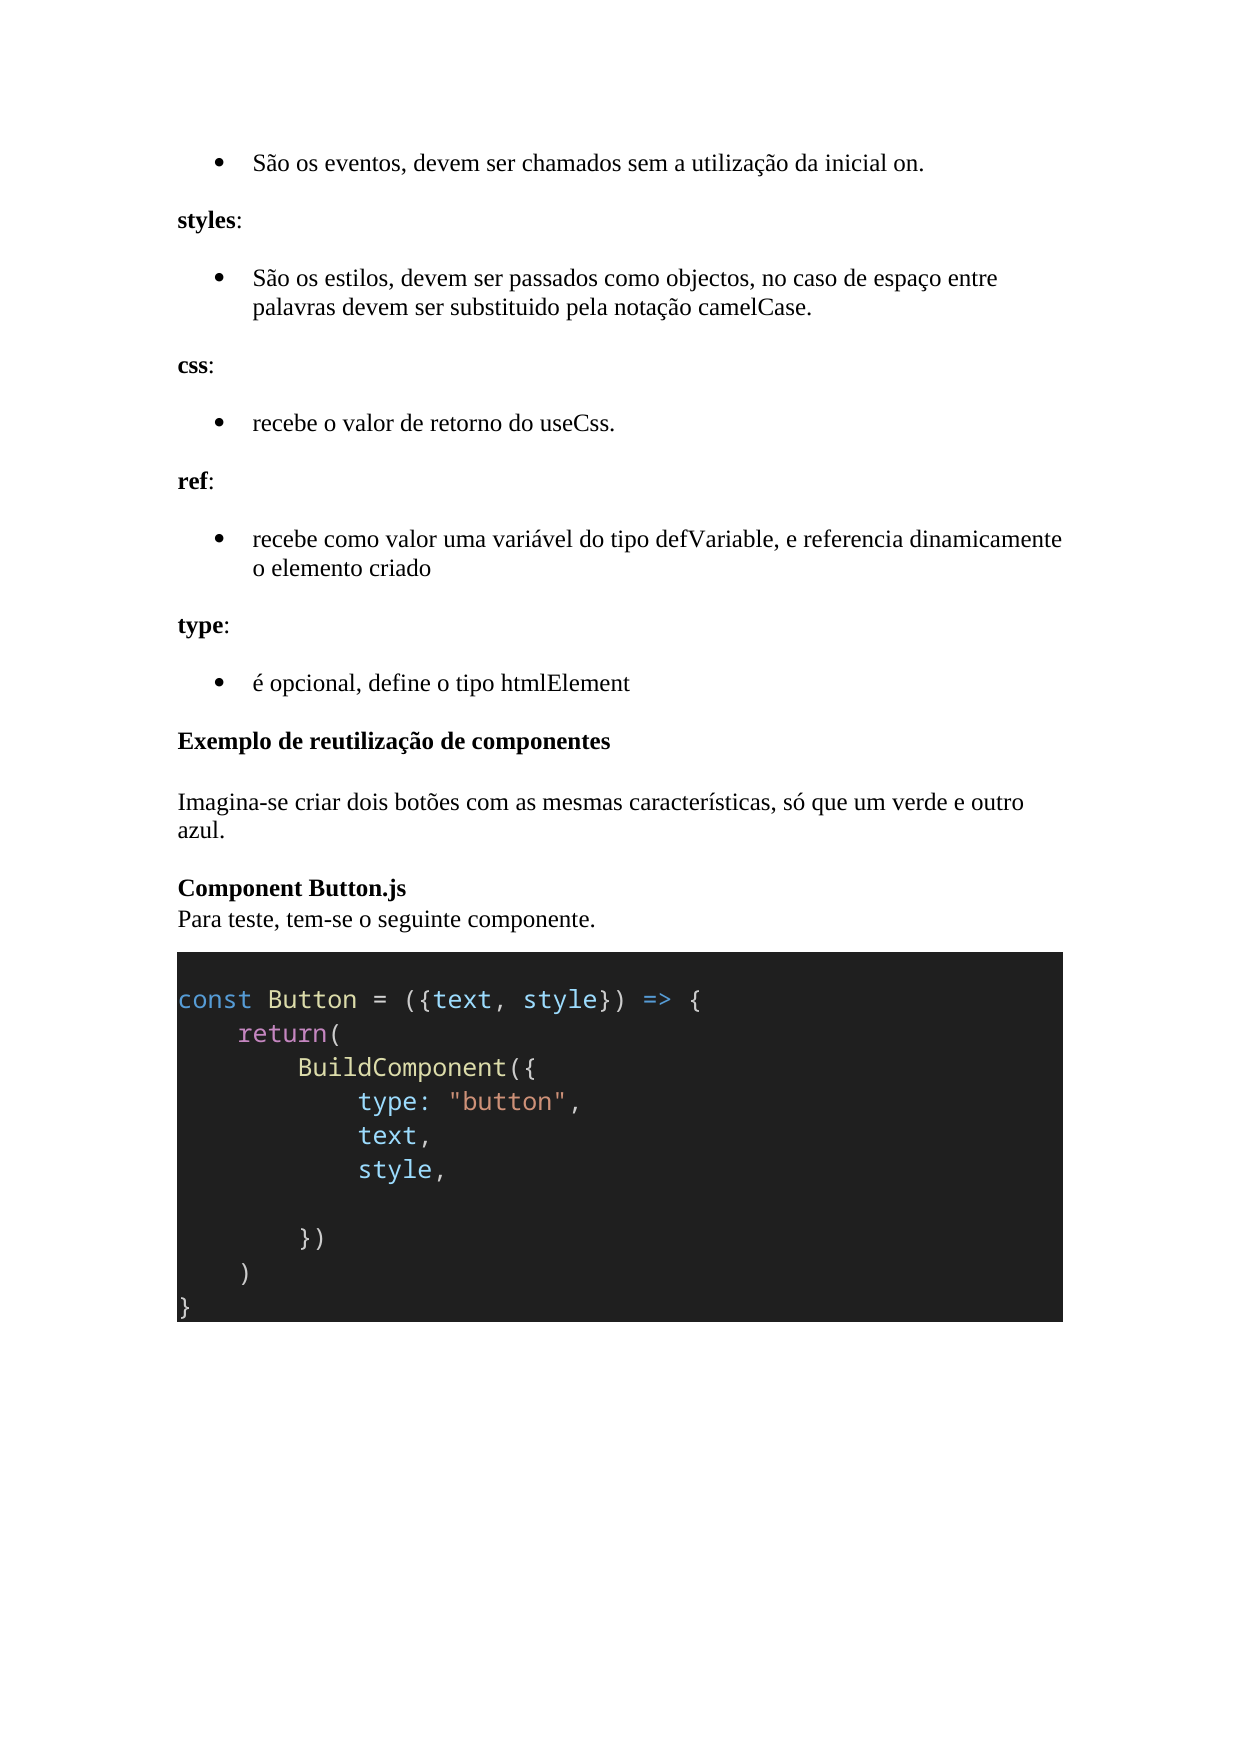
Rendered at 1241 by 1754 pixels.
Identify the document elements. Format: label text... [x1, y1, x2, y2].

text } [177, 1288, 1063, 1322]
subtitle Component Button.js [177, 873, 1063, 902]
text Imagina-se criar dois botões com as mesmas características, só que um verde e outro azul. [177, 787, 1063, 844]
text ) [177, 1254, 1063, 1288]
text type: [177, 611, 1063, 639]
text BuildComponent({ [177, 1050, 1063, 1084]
text return( [177, 1016, 1063, 1050]
text const Button = ({text, style}) => { [177, 982, 1063, 1016]
text type: "button", [177, 1084, 1063, 1118]
list São os eventos, devem ser chamados sem a utilização da inicial on. [215, 148, 1063, 176]
text styles: [177, 206, 1063, 234]
list São os estilos, devem ser passados como objectos, no caso de espaço entre palavras devem ser substituido pela notação camelCase. [215, 263, 1063, 321]
list recebe o valor de retorno do useCss. [215, 408, 1063, 437]
text css: [177, 350, 1063, 379]
text }) [177, 1220, 1063, 1254]
text text, [177, 1118, 1063, 1152]
text Para teste, tem-se o seguinte componente. [177, 904, 1063, 933]
list recebe como valor uma variável do tipo defVariable, e referencia dinamicamente o elemento criado [215, 524, 1063, 581]
list é opcional, define o tipo htmlElement [215, 668, 1063, 697]
subtitle Exemplo de reutilização de componentes [177, 726, 1063, 755]
text style, [177, 1152, 1063, 1186]
text ref: [177, 466, 1063, 495]
